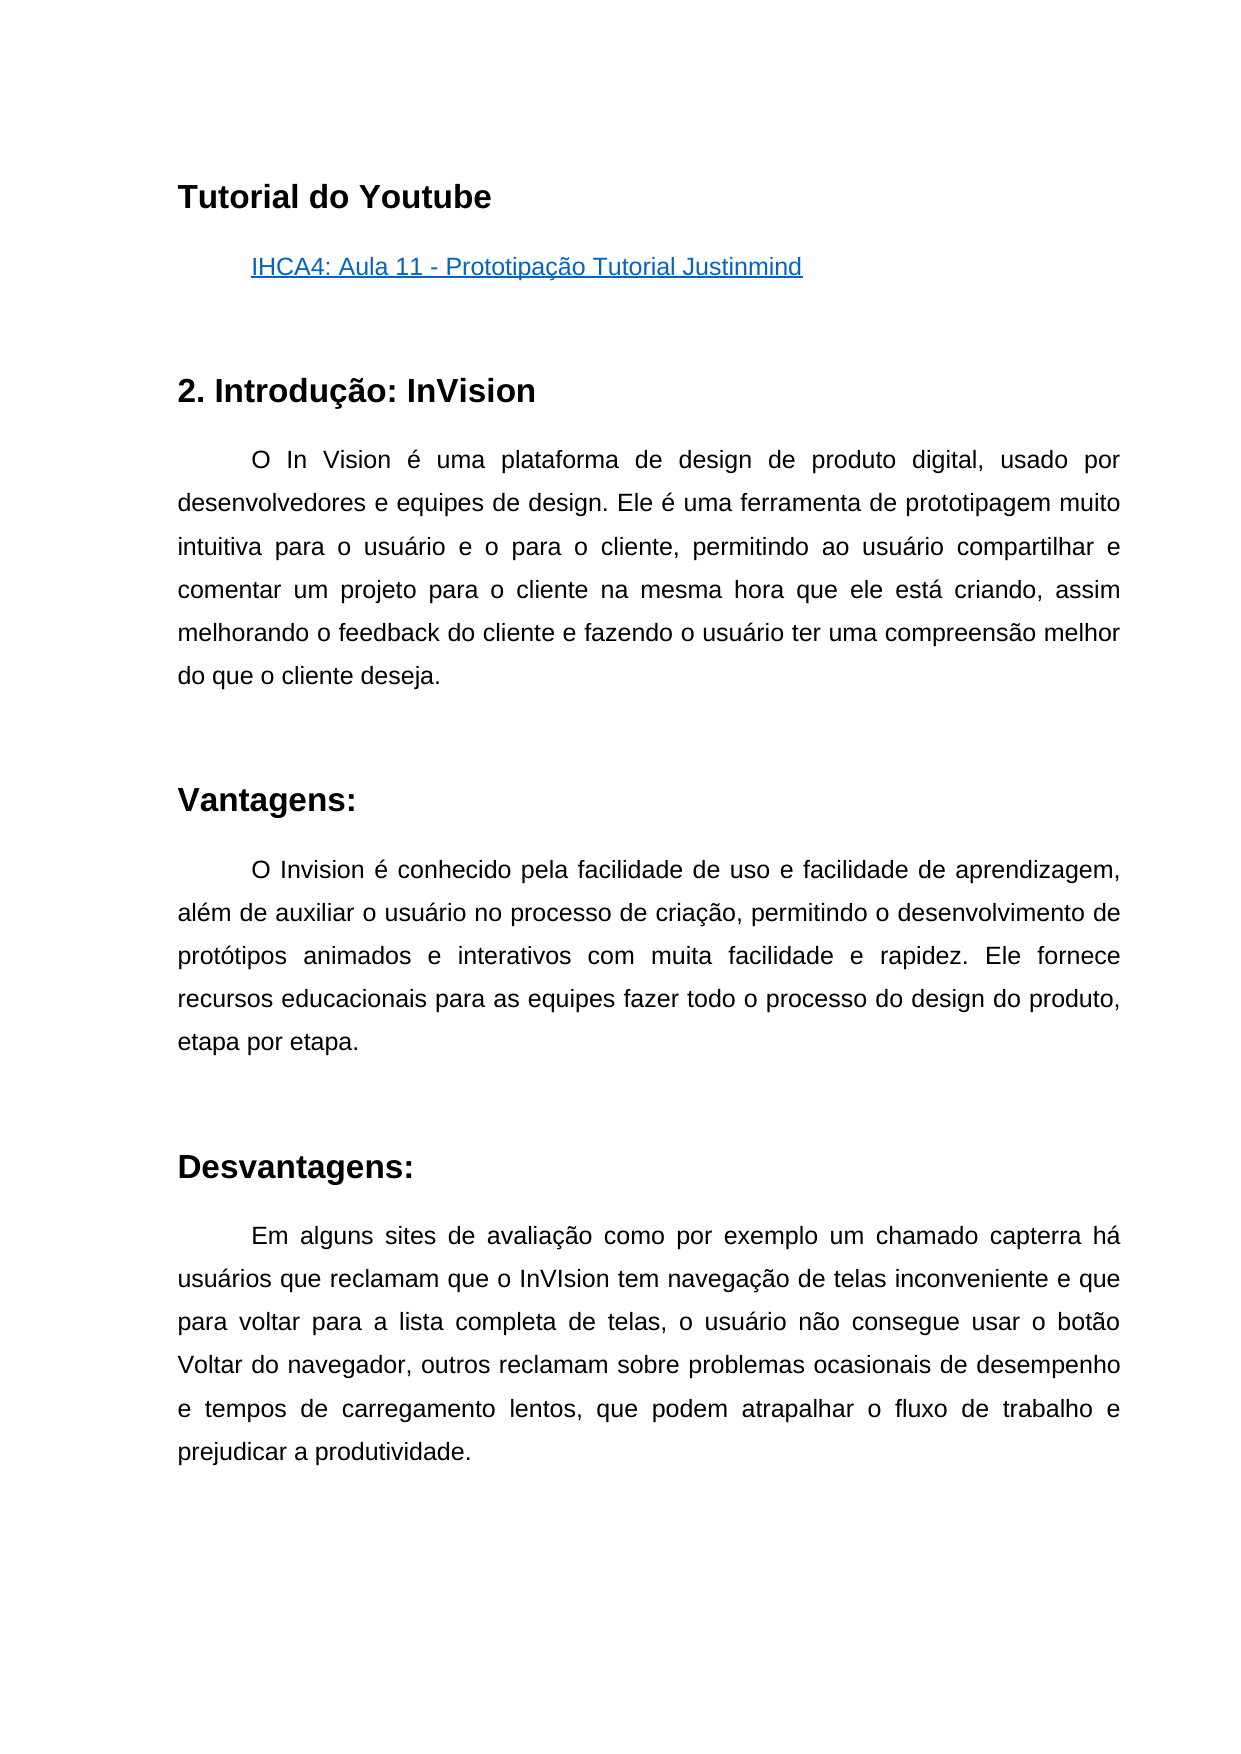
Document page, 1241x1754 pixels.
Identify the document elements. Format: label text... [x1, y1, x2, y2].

text O Invision é conhecido pela facilidade de uso e facilidade de aprendizagem, além de auxiliar o usuário no processo de criação, permitindo o desenvolvimento de protótipos animados e interativos com muita facilidade e rapidez. Ele fornece recursos educacionais para as equipes fazer todo o processo do design do produto, etapa por etapa. [177, 855, 1122, 1056]
text Em alguns sites de avaliação como por exemplo um chamado capterra há usuários que reclamam que o InVIsion tem navegação de telas inconveniente e que para voltar para a lista completa de telas, o usuário não consegue usar o botão Voltar do navegador, outros reclamam sobre problemas ocasionais de desempenho e tempos de carregamento lentos, que podem atrapalhar o fluxo de trabalho e prejudicar a produtividade. [177, 1221, 1122, 1466]
text Desvantagens: [177, 1147, 1122, 1185]
text Tutorial do Youtube [177, 177, 1122, 216]
text Vantagens: [177, 781, 1122, 819]
text O In Vision é uma plataforma de design de produto digital, usado por desenvolvedores e equipes de design. Ele é uma ferramenta de prototipagem muito intuitiva para o usuário e o para o cliente, permitindo ao usuário compartilhar e comentar um projeto para o cliente na mesma hora que ele está criando, assim melhorando o feedback do cliente e fazendo o usuário ter uma compreensão melhor do que o cliente deseja. [177, 445, 1122, 690]
text IHCA4: Aula 11 - Prototipação Tutorial Justinmind [177, 251, 1122, 280]
text 2. Introdução: InVision [177, 371, 1122, 409]
